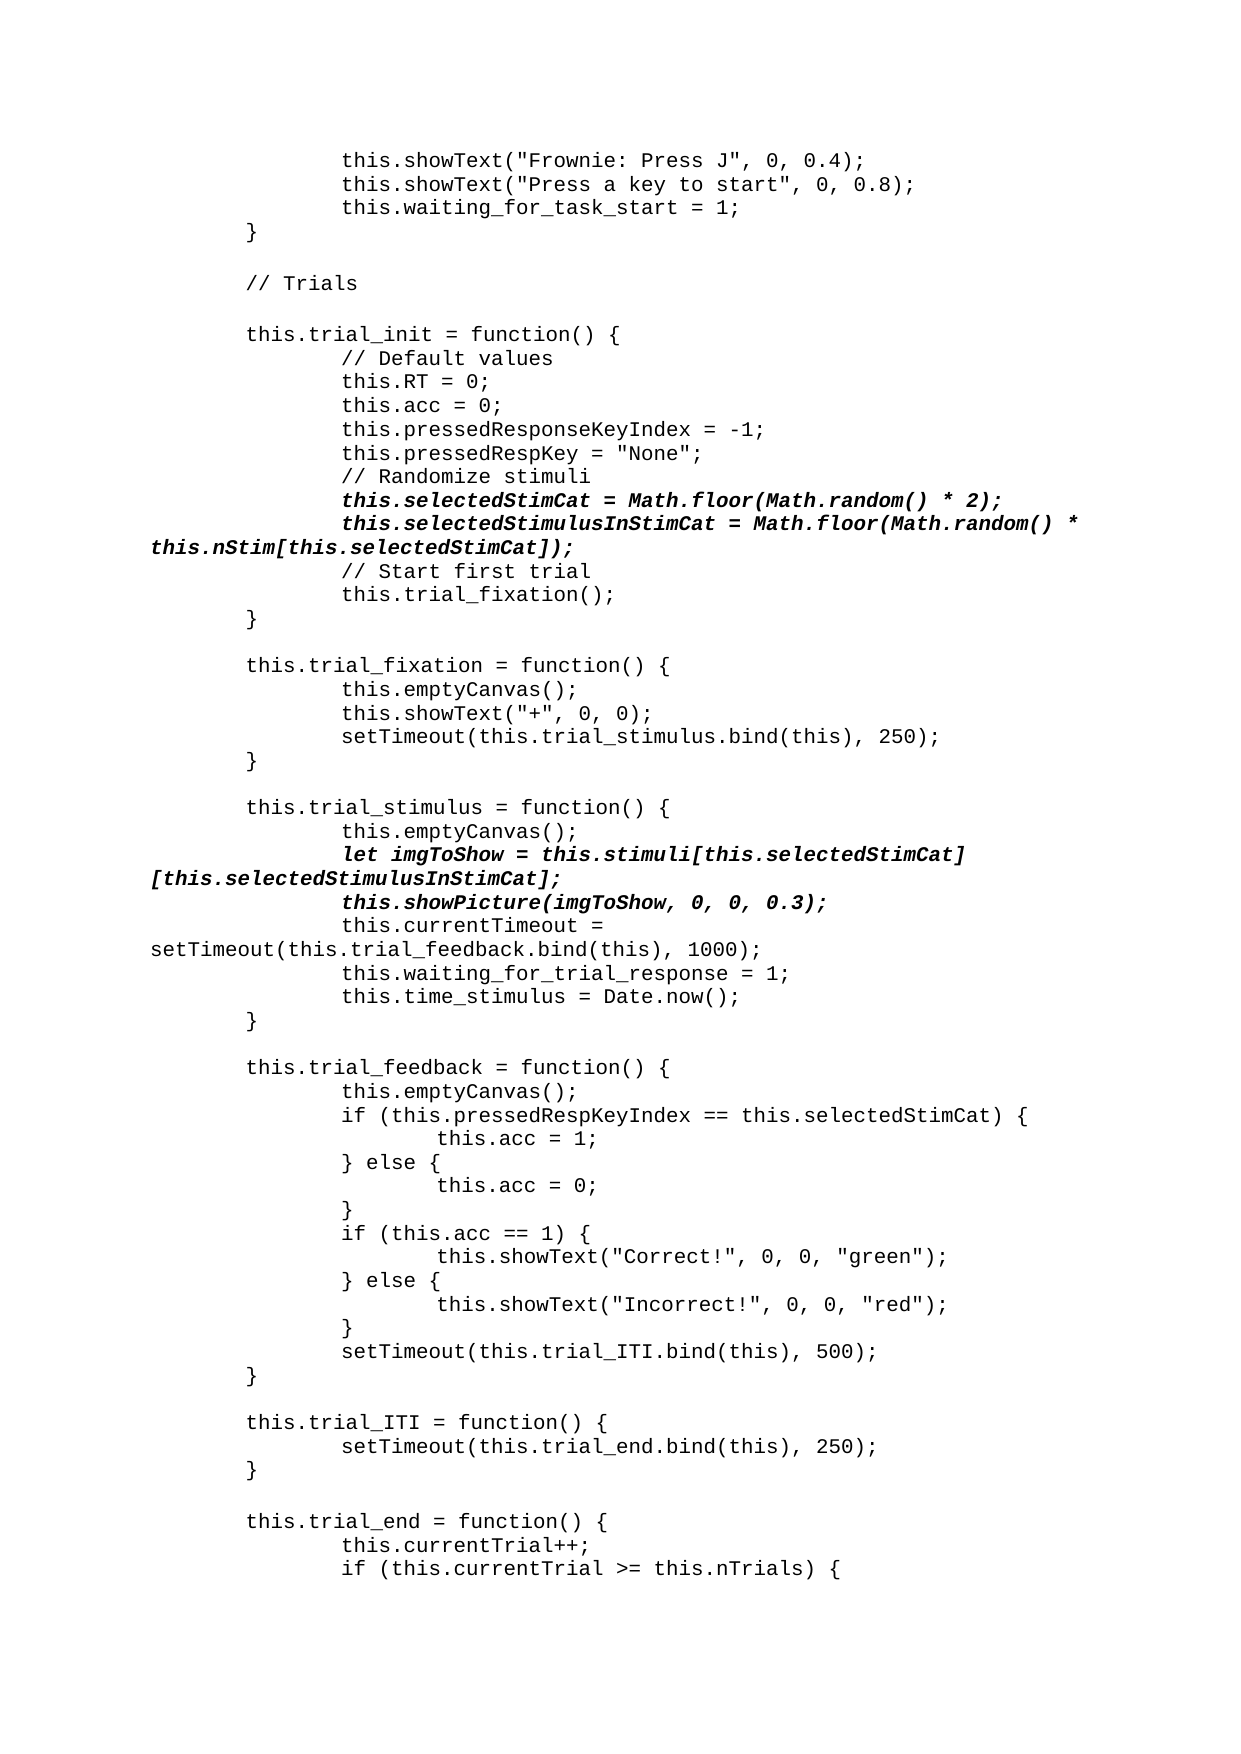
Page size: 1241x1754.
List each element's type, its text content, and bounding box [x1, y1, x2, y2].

text setTimeout(this.trial_end.bind(this), 250); [150, 1436, 1090, 1459]
text this.showText("Frownie: Press J", 0, 0.4); [150, 150, 1090, 174]
text this.showText("Correct!", 0, 0, "green"); [150, 1246, 1090, 1270]
text } else { [150, 1270, 1090, 1294]
text // Trials [150, 273, 1090, 296]
text } [150, 1459, 1090, 1483]
text this.trial_feedback = function() { [150, 1057, 1090, 1081]
text this.RT = 0; [150, 372, 1090, 395]
text this.currentTrial++; [150, 1534, 1090, 1558]
text } [150, 1010, 1090, 1034]
text this.waiting_for_task_start = 1; [150, 197, 1090, 221]
text this.time_stimulus = Date.now(); [150, 986, 1090, 1010]
text if (this.pressedRespKeyIndex == this.selectedStimCat) { [150, 1104, 1090, 1128]
text let imgToShow = this.stimuli[this.selectedStimCat][this.selectedStimulusInStimCat]; [150, 844, 1090, 892]
text this.showText("Press a key to start", 0, 0.8); [150, 174, 1090, 197]
text this.trial_init = function() { [150, 324, 1090, 348]
text // Default values [150, 348, 1090, 372]
text } [150, 608, 1090, 632]
text this.emptyCanvas(); [150, 821, 1090, 844]
text this.selectedStimCat = Math.floor(Math.random() * 2); [150, 490, 1090, 513]
text this.emptyCanvas(); [150, 1081, 1090, 1104]
text this.acc = 1; [150, 1128, 1090, 1152]
text this.showText("+", 0, 0); [150, 703, 1090, 726]
text } [150, 1317, 1090, 1341]
text } [150, 1365, 1090, 1388]
text this.acc = 0; [150, 395, 1090, 419]
text this.selectedStimulusInStimCat = Math.floor(Math.random() * this.nStim[this.selectedStimCat]); [150, 513, 1090, 561]
text } [150, 221, 1090, 244]
text } [150, 750, 1090, 773]
text this.trial_fixation = function() { [150, 655, 1090, 679]
text setTimeout(this.trial_ITI.bind(this), 500); [150, 1341, 1090, 1365]
text } [150, 1199, 1090, 1223]
text this.showPicture(imgToShow, 0, 0, 0.3); [150, 892, 1090, 915]
text // Start first trial [150, 561, 1090, 584]
text this.acc = 0; [150, 1176, 1090, 1199]
text this.trial_stimulus = function() { [150, 797, 1090, 821]
text if (this.currentTrial >= this.nTrials) { [150, 1558, 1090, 1582]
text this.trial_ITI = function() { [150, 1412, 1090, 1436]
text this.trial_end = function() { [150, 1511, 1090, 1534]
text this.trial_fixation(); [150, 584, 1090, 608]
text // Randomize stimuli [150, 466, 1090, 490]
text if (this.acc == 1) { [150, 1223, 1090, 1246]
text this.emptyCanvas(); [150, 679, 1090, 703]
text this.pressedRespKey = "None"; [150, 442, 1090, 466]
text } else { [150, 1152, 1090, 1176]
text setTimeout(this.trial_stimulus.bind(this), 250); [150, 726, 1090, 750]
text this.waiting_for_trial_response = 1; [150, 963, 1090, 986]
text this.pressedResponseKeyIndex = -1; [150, 419, 1090, 442]
text this.currentTimeout = setTimeout(this.trial_feedback.bind(this), 1000); [150, 915, 1090, 963]
text this.showText("Incorrect!", 0, 0, "red"); [150, 1294, 1090, 1317]
